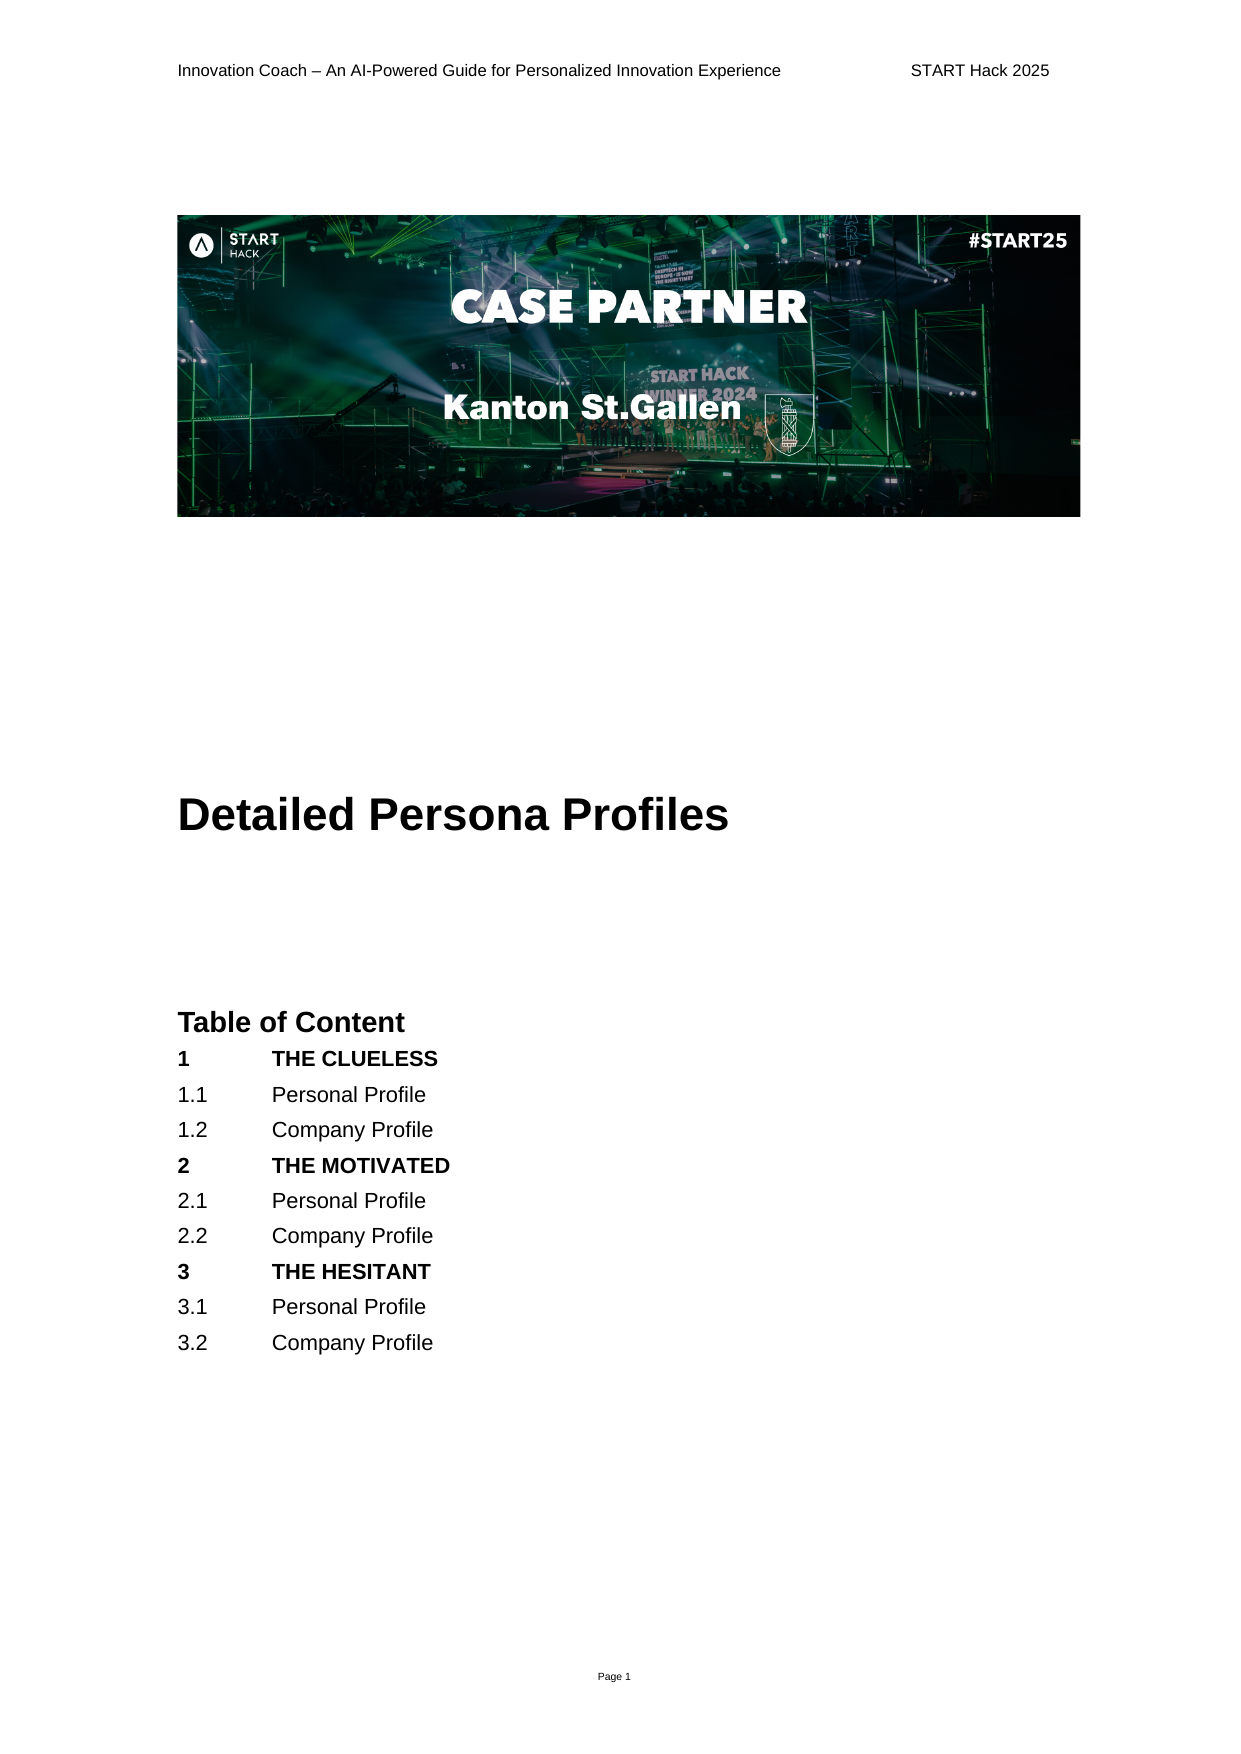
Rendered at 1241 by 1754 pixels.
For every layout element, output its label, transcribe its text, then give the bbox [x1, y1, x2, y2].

text Detailed Persona Profiles [177, 788, 1051, 841]
picture [177, 215, 1081, 517]
